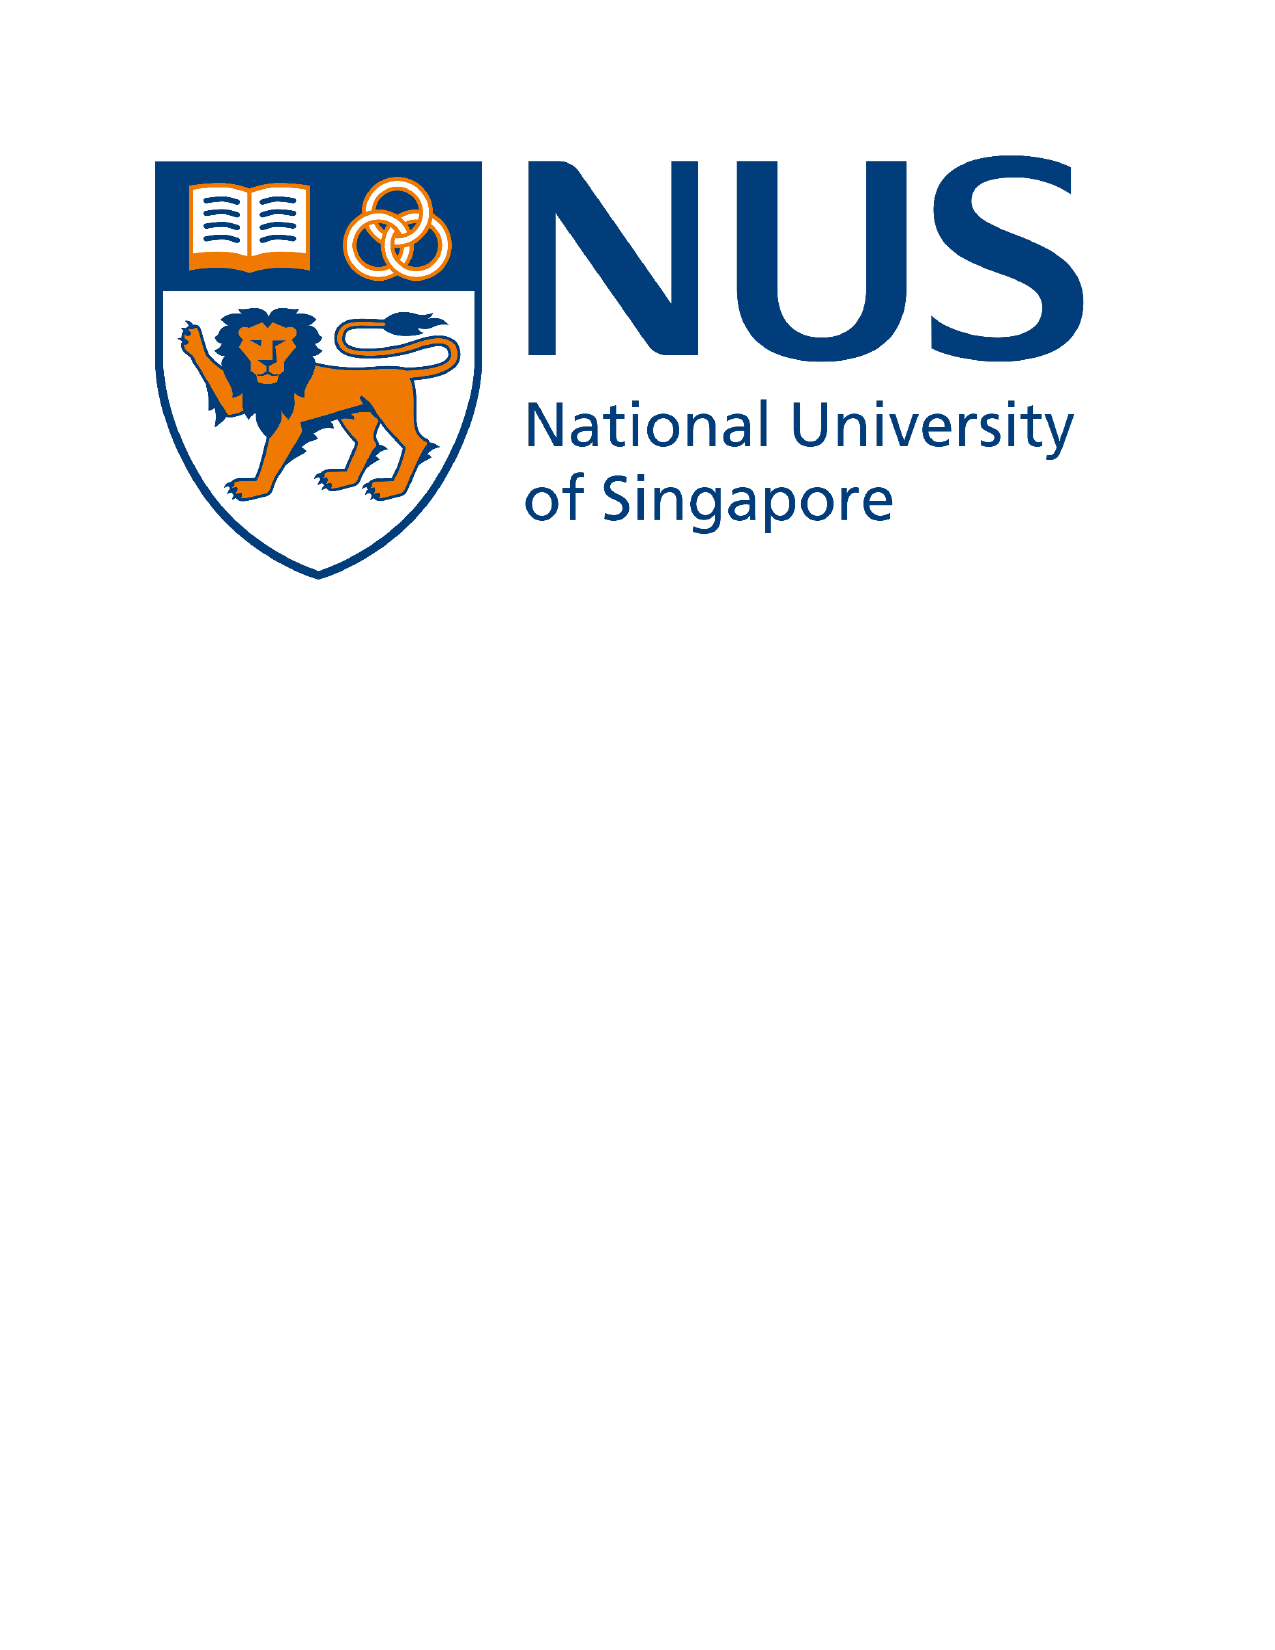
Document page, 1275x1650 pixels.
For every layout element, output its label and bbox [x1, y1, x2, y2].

picture [150, 150, 1091, 584]
